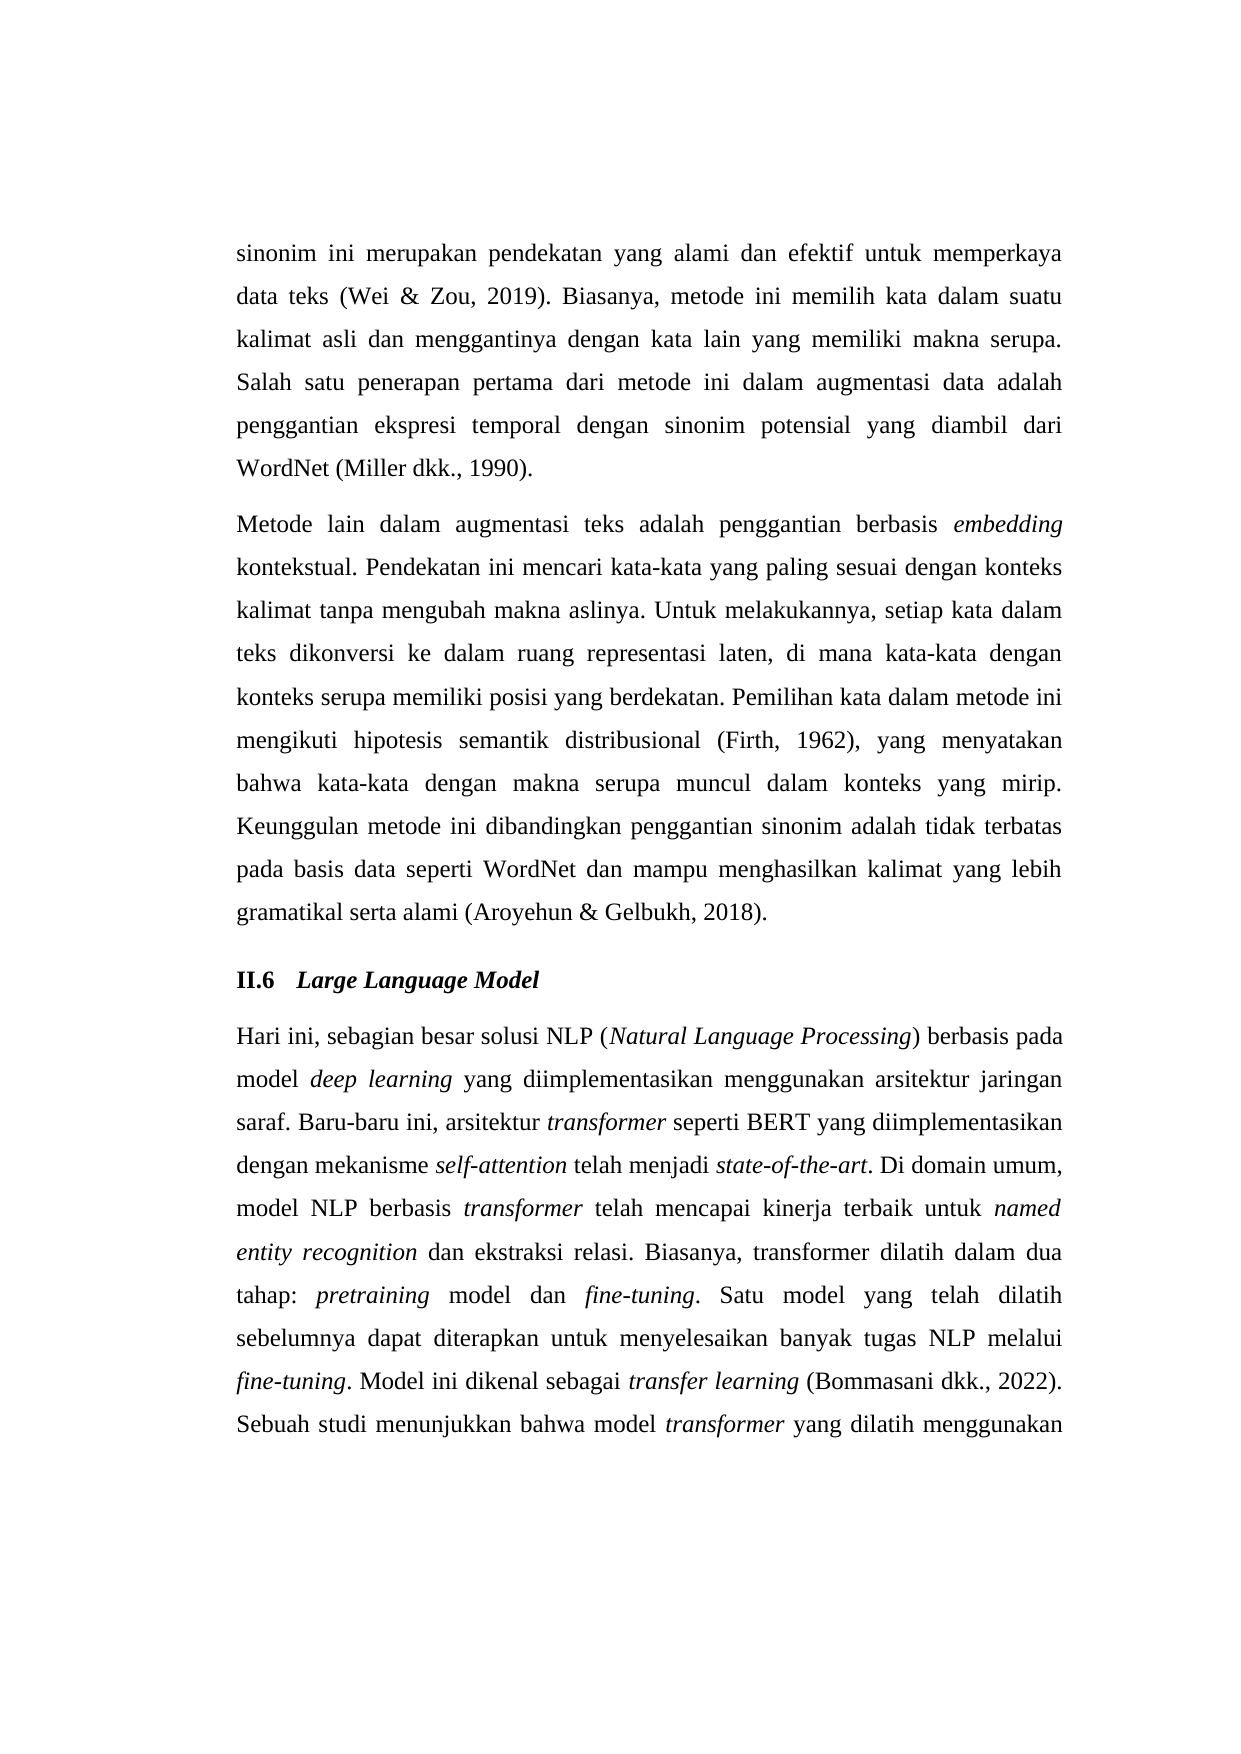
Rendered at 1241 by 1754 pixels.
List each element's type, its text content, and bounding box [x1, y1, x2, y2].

text Metode lain dalam augmentasi teks adalah penggantian berbasis embedding kontekstual. Pendekatan ini mencari kata-kata yang paling sesuai dengan konteks kalimat tanpa mengubah makna aslinya. Untuk melakukannya, setiap kata dalam teks dikonversi ke dalam ruang representasi laten, di mana kata-kata dengan konteks serupa memiliki posisi yang berdekatan. Pemilihan kata dalam metode ini mengikuti hipotesis semantik distribusional (Firth, 1962), yang menyatakan bahwa kata-kata dengan makna serupa muncul dalam konteks yang mirip. Keunggulan metode ini dibandingkan penggantian sinonim adalah tidak terbatas pada basis data seperti WordNet dan mampu menghasilkan kalimat yang lebih gramatikal serta alami (Aroyehun & Gelbukh, 2018). [236, 509, 1063, 926]
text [236, 238, 1063, 482]
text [236, 1021, 1063, 1438]
subtitle Large Language Model [236, 965, 1063, 994]
